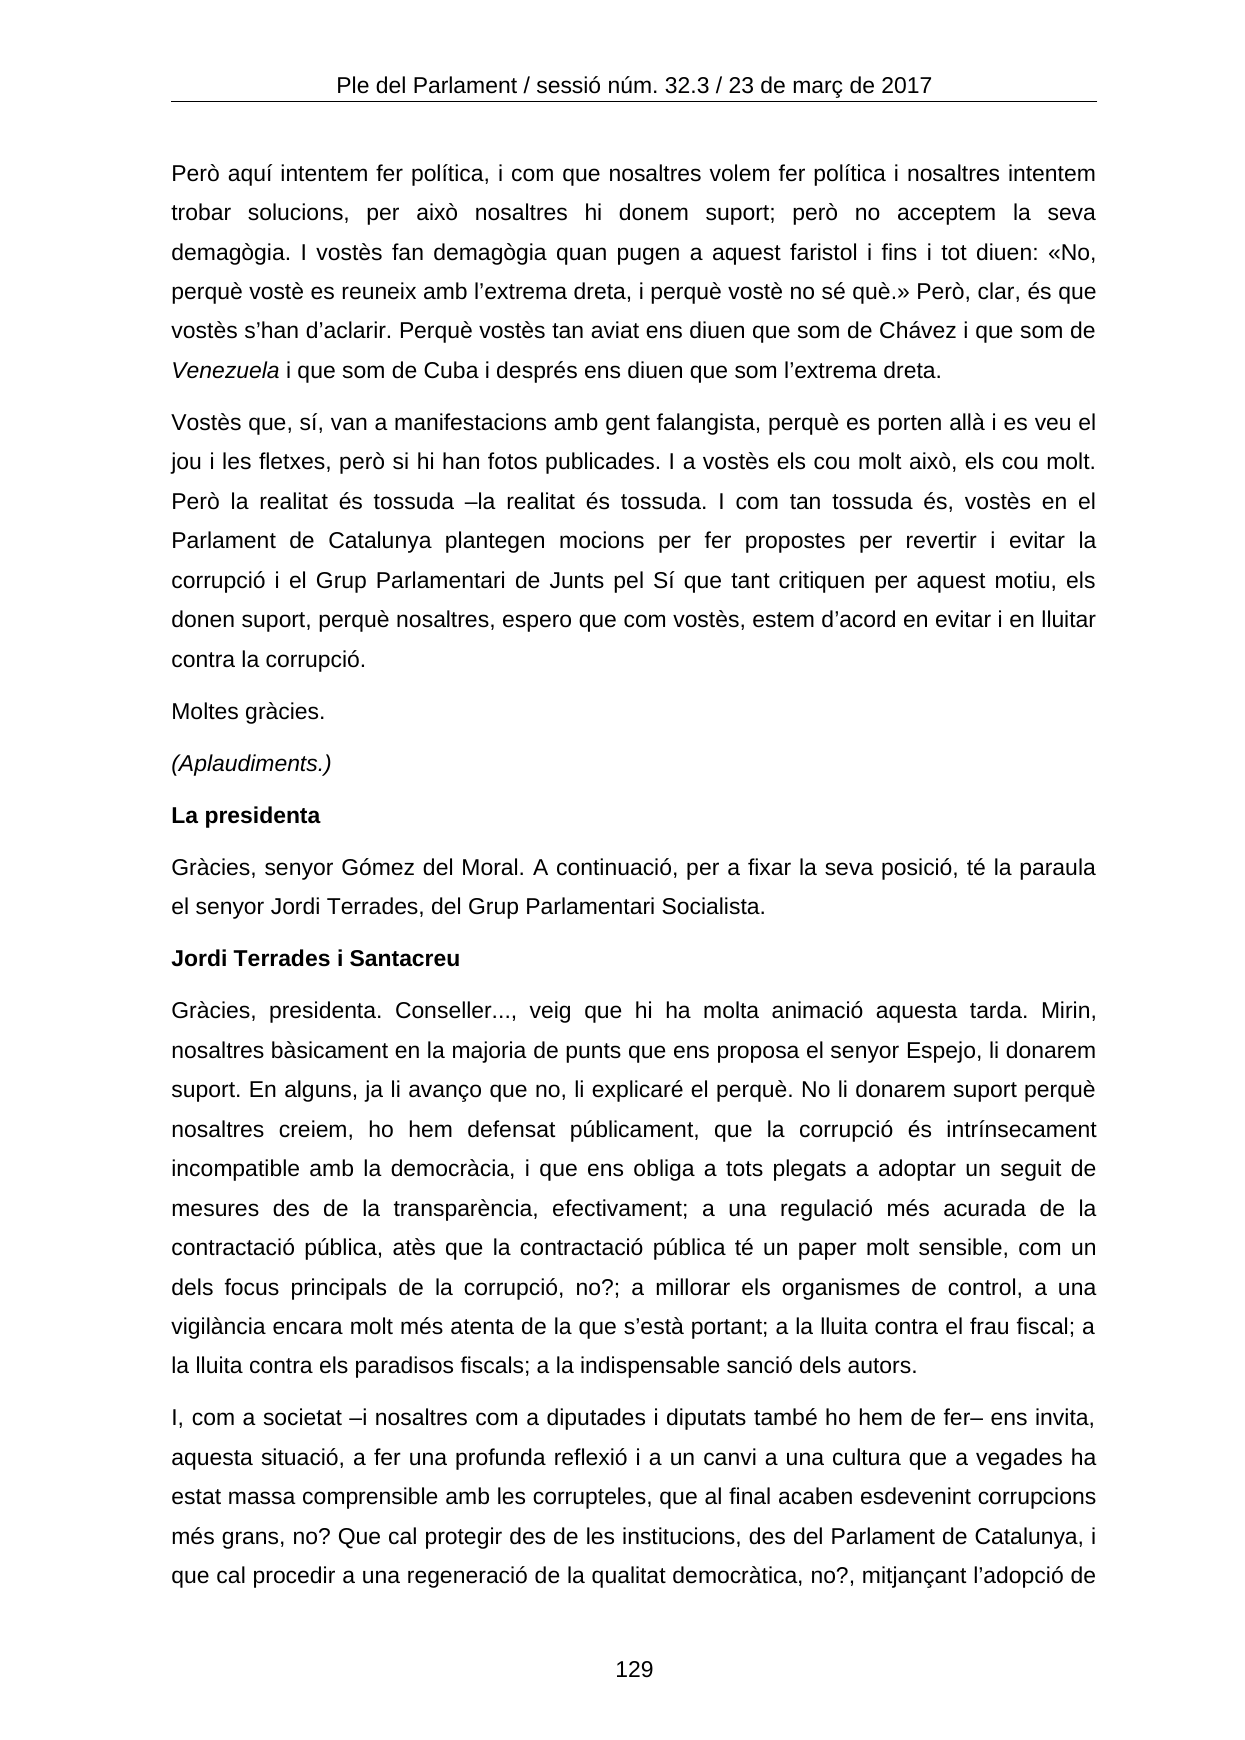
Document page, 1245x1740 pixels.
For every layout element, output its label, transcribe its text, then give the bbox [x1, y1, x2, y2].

text Però aquí intentem fer política, i com que nosaltres volem fer política i nosaltres intentem trobar solucions, per això nosaltres hi donem suport; però no acceptem la seva demagògia. I vostès fan demagògia quan pugen a aquest faristol i fins i tot diuen: «No, perquè vostè es reuneix amb l’extrema dreta, i perquè vostè no sé què.» Però, clar, és que vostès s’han d’aclarir. Perquè vostès tan aviat ens diuen que som de Chávez i que som de Venezuela i que som de Cuba i després ens diuen que som l’extrema dreta. [171, 159, 1097, 383]
text Gràcies, senyor Gómez del Moral. A continuació, per a fixar la seva posició, té la paraula el senyor Jordi Terrades, del Grup Parlamentari Socialista. [171, 854, 1097, 919]
text Gràcies, presidenta. Conseller..., veig que hi ha molta animació aquesta tarda. Mirin, nosaltres bàsicament en la majoria de punts que ens proposa el senyor Espejo, li donarem suport. En alguns, ja li avanço que no, li explicaré el perquè. No li donarem suport perquè nosaltres creiem, ho hem defensat públicament, que la corrupció és intrínsecament incompatible amb la democràcia, i que ens obliga a tots plegats a adoptar un seguit de mesures des de la transparència, efectivament; a una regulació més acurada de la contractació pública, atès que la contractació pública té un paper molt sensible, com un dels focus principals de la corrupció, no?; a millorar els organismes de control, a una vigilància encara molt més atenta de la que s’està portant; a la lluita contra el frau fiscal; a la lluita contra els paradisos fiscals; a la indispensable sanció dels autors. [171, 997, 1097, 1379]
text Jordi Terrades i Santacreu [171, 945, 1097, 971]
text Moltes gràcies. [171, 698, 1097, 724]
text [171, 1404, 1097, 1589]
text Vostès que, sí, van a manifestacions amb gent falangista, perquè es porten allà i es veu el jou i les fletxes, però si hi han fotos publicades. I a vostès els cou molt això, els cou molt. Però la realitat és tossuda –la realitat és tossuda. I com tan tossuda és, vostès en el Parlament de Catalunya plantegen mocions per fer propostes per revertir i evitar la corrupció i el Grup Parlamentari de Junts pel Sí que tant critiquen per aquest motiu, els donen suport, perquè nosaltres, espero que com vostès, estem d’acord en evitar i en lluitar contra la corrupció. [171, 409, 1097, 672]
text (Aplaudiments.) [171, 750, 1097, 776]
text La presidenta [171, 802, 1097, 828]
